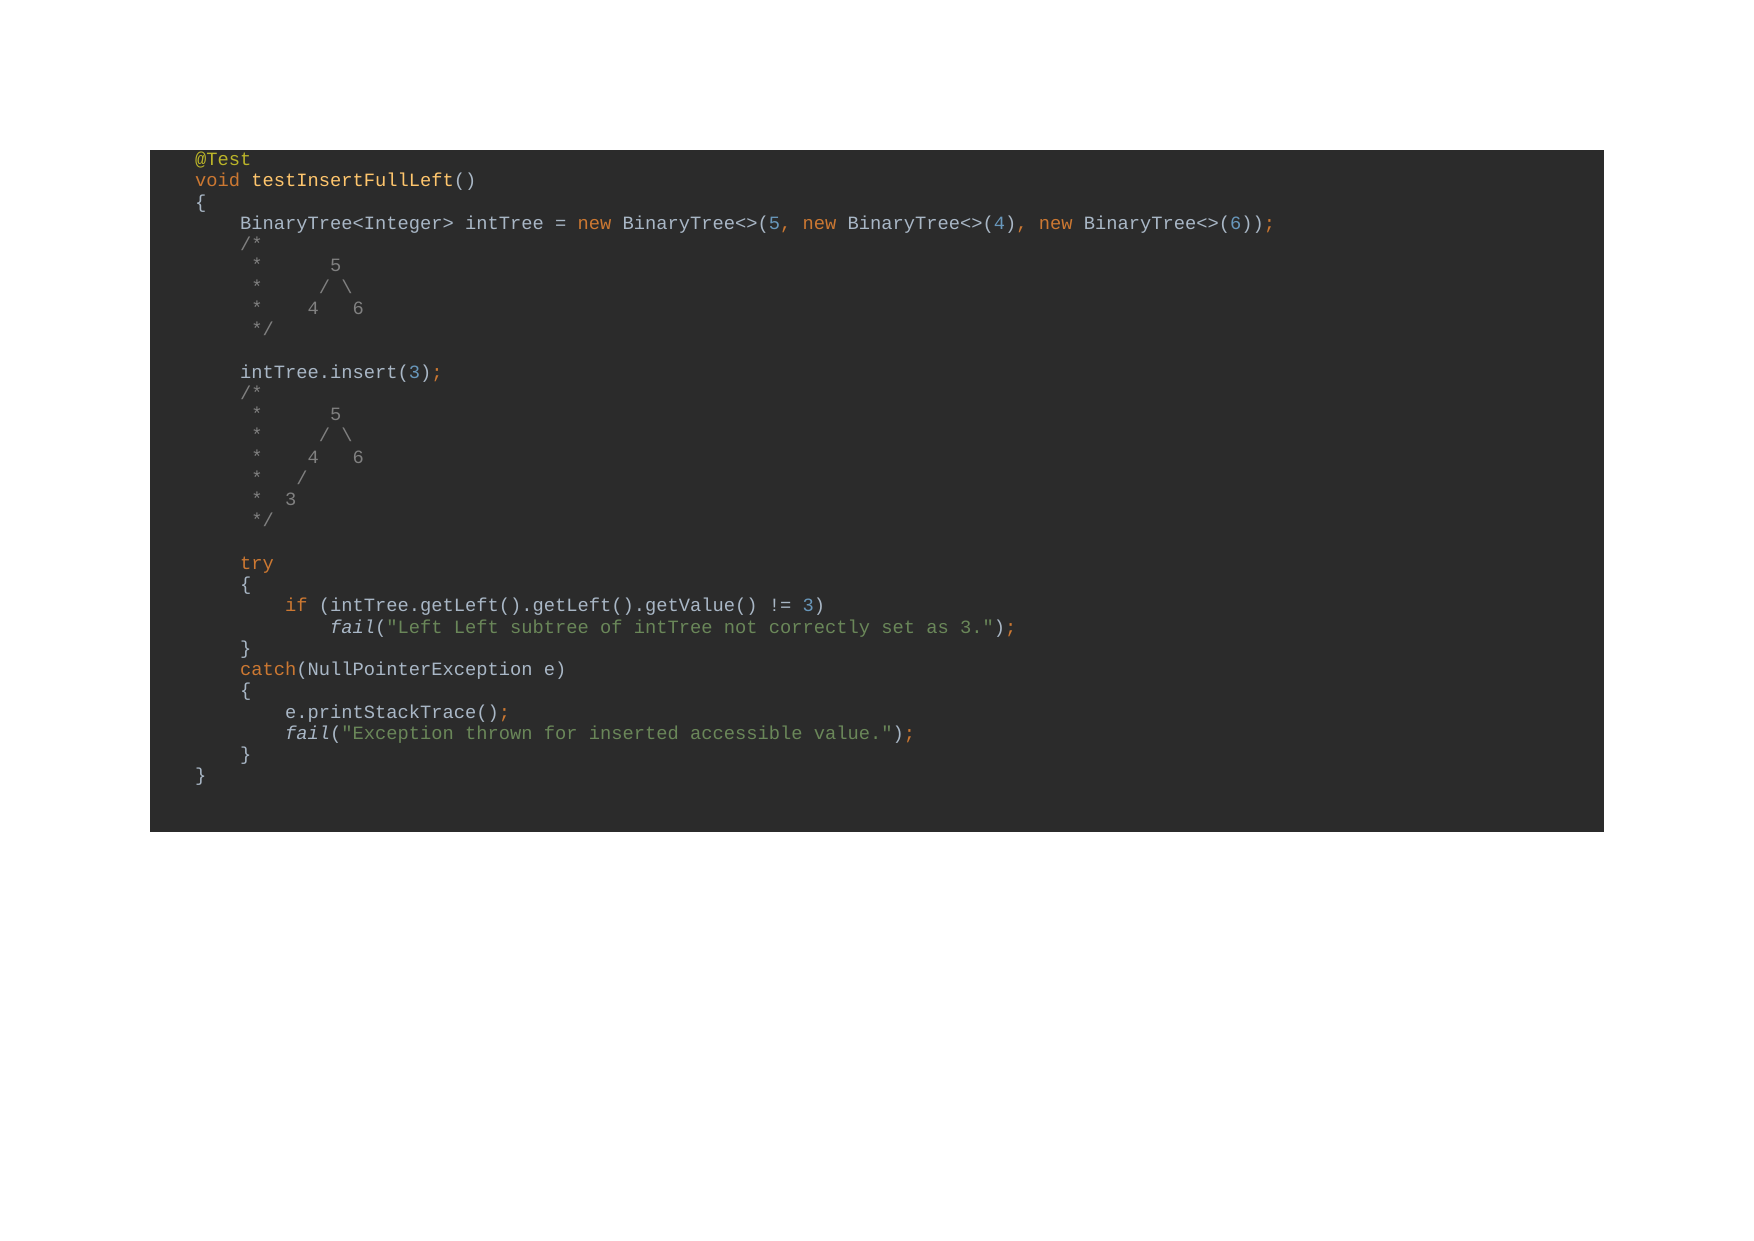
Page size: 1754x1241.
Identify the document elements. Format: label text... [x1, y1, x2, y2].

text @Test void testInsertFullLeft() { BinaryTree<Integer> intTree = new BinaryTree<>(5, new BinaryTree<>(4), new BinaryTree<>(6)); /* * 5 * / \ * 4 6 */ intTree.insert(3); /* * 5 * / \ * 4 6 * / * 3 */ try { if (intTree.getLeft().getLeft().getValue() != 3) fail("Left Left subtree of intTree not correctly set as 3."); } catch(NullPointerException e) { e.printStackTrace(); fail("Exception thrown for inserted accessible value."); } } [150, 150, 1604, 832]
